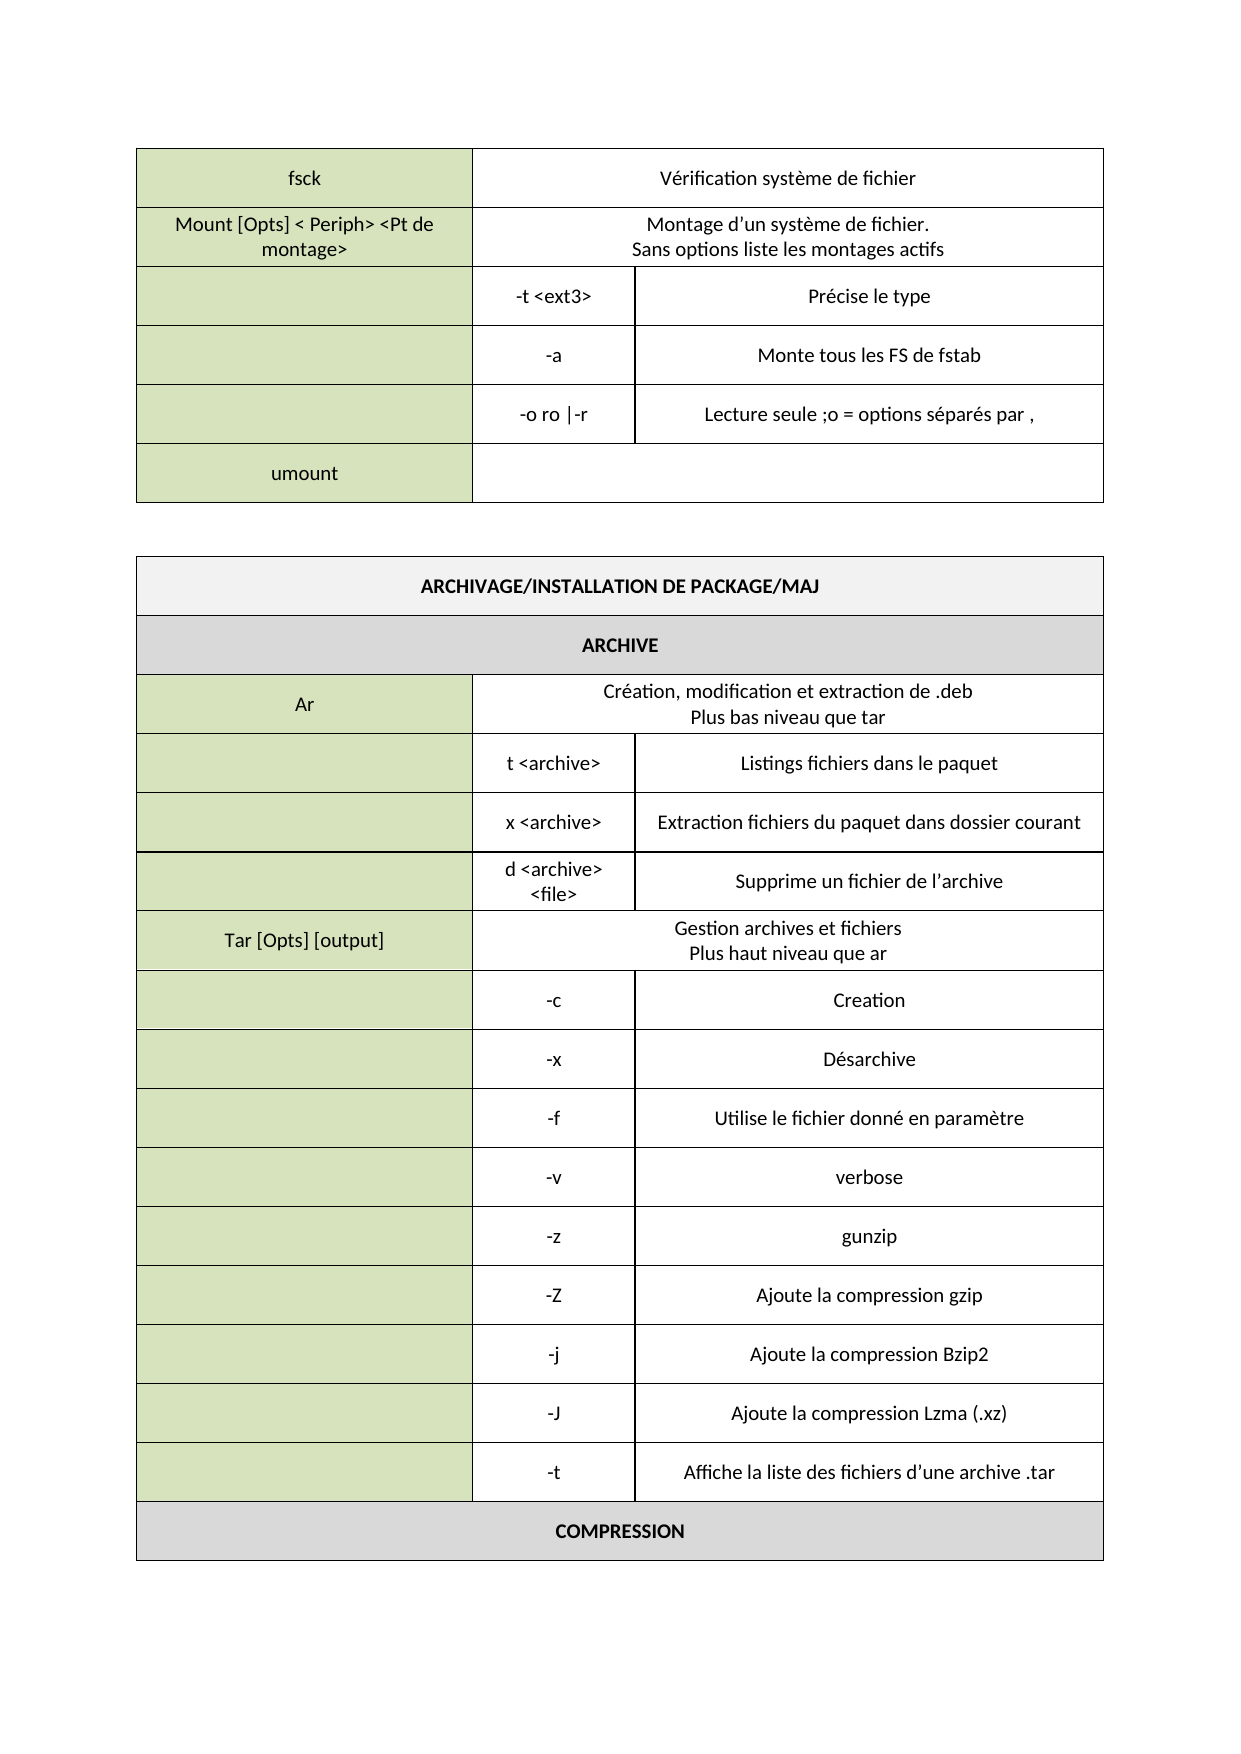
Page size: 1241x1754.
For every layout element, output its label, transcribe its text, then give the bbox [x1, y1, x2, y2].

table_cell Montage d’un système de fichier. Sans options liste les montages actifs [473, 208, 1103, 266]
table_cell ARCHIVE [137, 616, 1103, 674]
table_cell t <archive> [473, 734, 634, 792]
table_cell [137, 734, 472, 792]
table_cell Mount [Opts] < Periph> <Pt de montage> [137, 208, 472, 266]
table_cell verbose [636, 1148, 1103, 1206]
table_cell -t [473, 1443, 634, 1501]
table_cell Tar [Opts] [output] [137, 911, 472, 969]
table_cell -J [473, 1384, 634, 1442]
table_cell Ar [137, 675, 472, 733]
table_cell x <archive> [473, 793, 634, 851]
table_cell Extraction fichiers du paquet dans dossier courant [636, 793, 1103, 851]
table_cell Monte tous les FS de fstab [636, 326, 1103, 384]
table_cell [137, 385, 472, 443]
table_cell umount [137, 444, 472, 502]
table_cell [137, 1207, 472, 1265]
table_cell [137, 267, 472, 325]
table_cell -x [473, 1030, 634, 1088]
table_cell [473, 444, 1103, 502]
table_cell [137, 971, 472, 1028]
table_cell [137, 1089, 472, 1147]
table_cell [137, 853, 472, 910]
table_cell Ajoute la compression Lzma (.xz) [636, 1384, 1103, 1442]
table_cell Creation [636, 971, 1103, 1028]
table_cell Ajoute la compression gzip [636, 1266, 1103, 1324]
table_cell Gestion archives et fichiers Plus haut niveau que ar [473, 911, 1103, 969]
table_cell [137, 326, 472, 384]
table_cell [137, 1325, 472, 1383]
table_cell -t <ext3> [473, 267, 634, 325]
table_cell [137, 1030, 472, 1088]
table_cell -j [473, 1325, 634, 1383]
table_cell Création, modification et extraction de .deb Plus bas niveau que tar [473, 675, 1103, 733]
table_cell Précise le type [636, 267, 1103, 325]
table_cell Supprime un fichier de l’archive [636, 853, 1103, 910]
table_cell [137, 1384, 472, 1442]
table_cell d <archive> <file> [473, 853, 634, 910]
table_cell fsck [137, 149, 472, 207]
table_cell Lecture seule ;o = options séparés par , [636, 385, 1103, 443]
table_cell Vérification système de fichier [473, 149, 1103, 207]
table_cell [137, 793, 472, 851]
table_cell Ajoute la compression Bzip2 [636, 1325, 1103, 1383]
table_header ARCHIVAGE/INSTALLATION DE PACKAGE/MAJ [137, 557, 1103, 615]
table_cell [137, 1443, 472, 1501]
table_cell -c [473, 971, 634, 1028]
table_cell Affiche la liste des fichiers d’une archive .tar [636, 1443, 1103, 1501]
table_cell -a [473, 326, 634, 384]
table_cell Listings fichiers dans le paquet [636, 734, 1103, 792]
table_cell -Z [473, 1266, 634, 1324]
table_cell -z [473, 1207, 634, 1265]
table_cell [137, 1266, 472, 1324]
table_cell -f [473, 1089, 634, 1147]
table_cell -o ro |-r [473, 385, 634, 443]
table_cell COMPRESSION [137, 1502, 1103, 1560]
table_cell -v [473, 1148, 634, 1206]
table_cell Utilise le fichier donné en paramètre [636, 1089, 1103, 1147]
table_cell gunzip [636, 1207, 1103, 1265]
table_cell [137, 1148, 472, 1206]
table_cell Désarchive [636, 1030, 1103, 1088]
